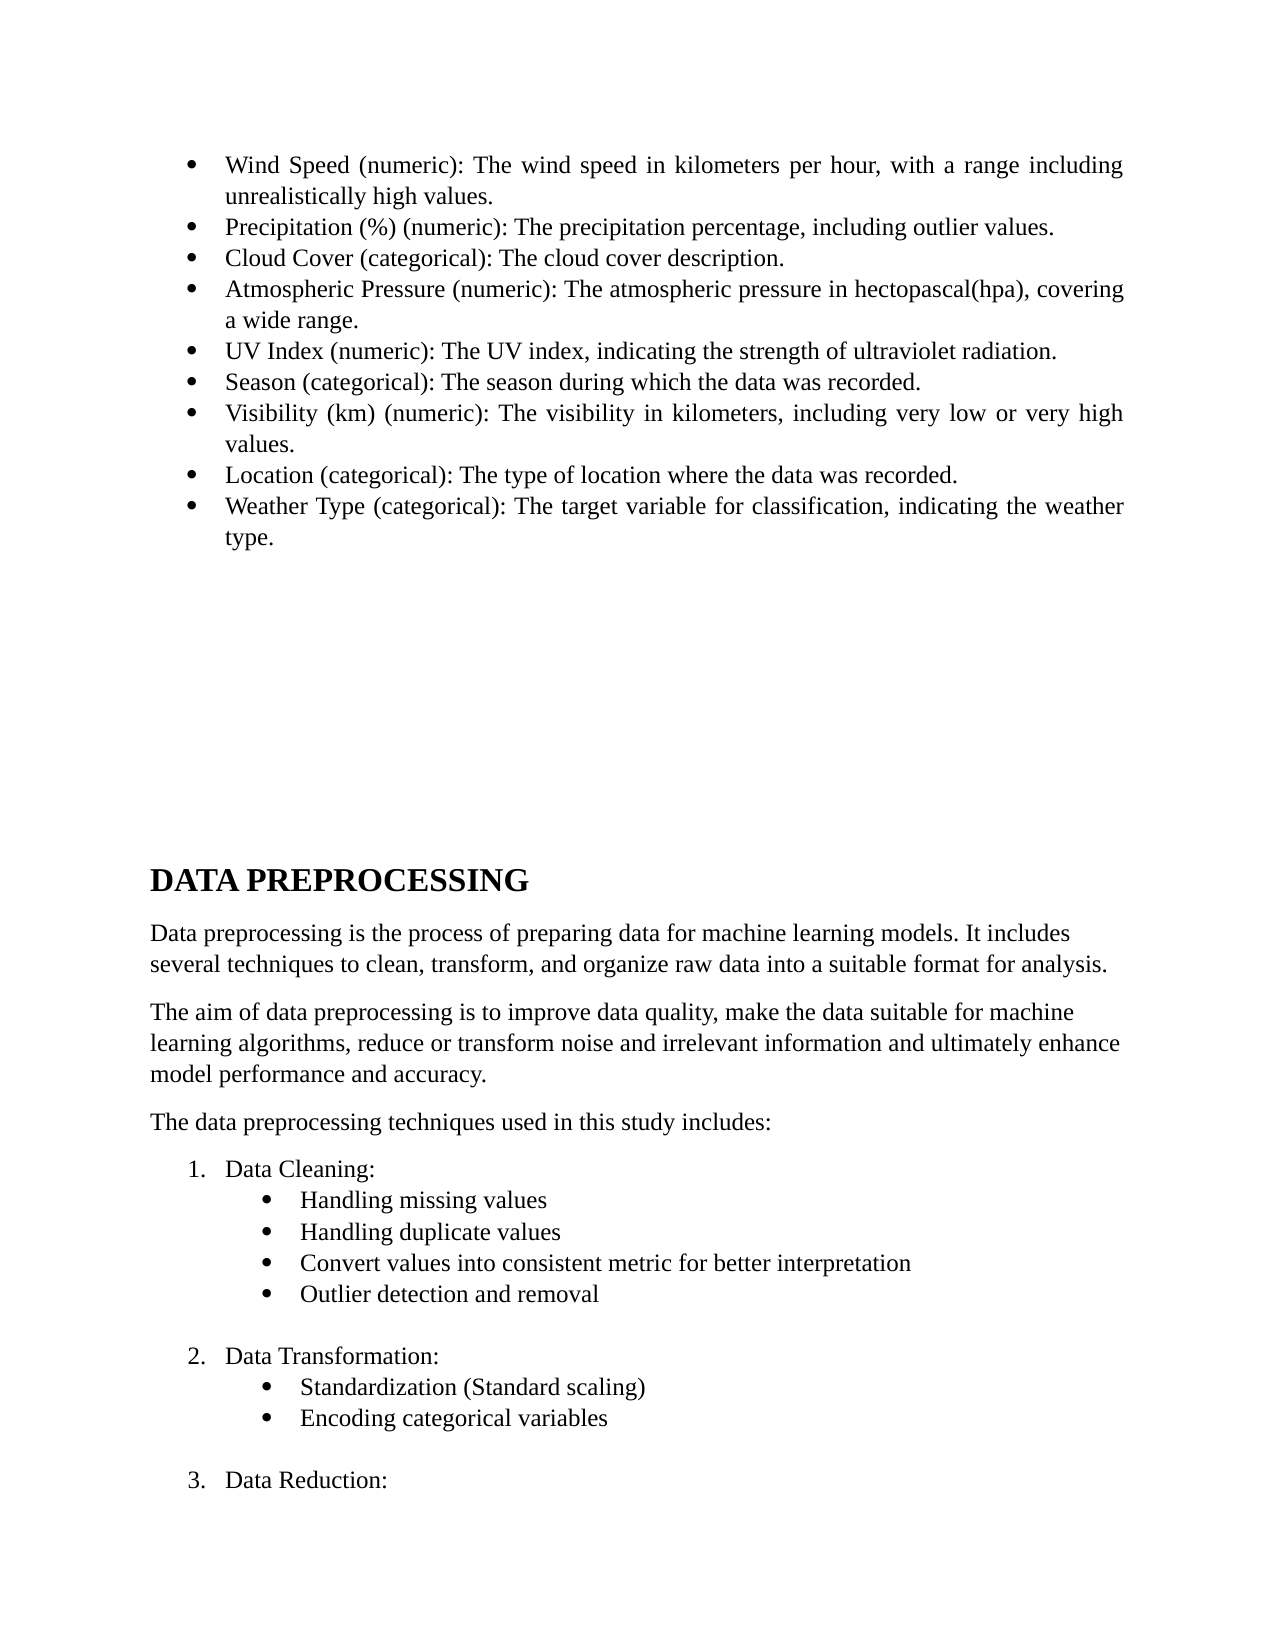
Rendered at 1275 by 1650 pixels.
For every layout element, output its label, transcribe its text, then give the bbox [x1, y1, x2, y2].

list Encoding categorical variables [262, 1403, 1125, 1432]
text The aim of data preprocessing is to improve data quality, make the data suitable for machine learning algorithms, reduce or transform noise and irrelevant information and ultimately enhance model performance and accuracy. [150, 997, 1125, 1088]
list Standardization (Standard scaling) [262, 1372, 1125, 1401]
list Season (categorical): The season during which the data was recorded. [187, 367, 1125, 396]
list Precipitation (%) (numeric): The precipitation percentage, including outlier values. [187, 212, 1125, 241]
list Cloud Cover (categorical): The cloud cover description. [187, 243, 1125, 272]
text The data preprocessing techniques used in this study includes: [150, 1107, 1125, 1136]
list Data Transformation: [187, 1341, 1125, 1369]
text DATA PREPROCESSING [150, 860, 1125, 899]
list Wind Speed (numeric): The wind speed in kilometers per hour, with a range including unrealistically high values. [187, 150, 1125, 210]
list Visibility (km) (numeric): The visibility in kilometers, including very low or very high values. [187, 398, 1125, 458]
list Data Cleaning: [187, 1154, 1125, 1183]
list Weather Type (categorical): The target variable for classification, indicating the weather type. [187, 491, 1125, 551]
list UV Index (numeric): The UV index, indicating the strength of ultraviolet radiation. [187, 336, 1125, 365]
list Handling missing values [262, 1186, 1125, 1214]
list Atmospheric Pressure (numeric): The atmospheric pressure in hectopascal(hpa), covering a wide range. [187, 274, 1125, 334]
list Handling duplicate values [262, 1217, 1125, 1245]
list Data Reduction: [187, 1465, 1125, 1494]
list Outlier detection and removal [262, 1279, 1125, 1307]
list Convert values into consistent metric for better interpretation [262, 1248, 1125, 1276]
list Location (categorical): The type of location where the data was recorded. [187, 460, 1125, 489]
text Data preprocessing is the process of preparing data for machine learning models. It includes several techniques to clean, transform, and organize raw data into a suitable format for analysis. [150, 918, 1125, 978]
